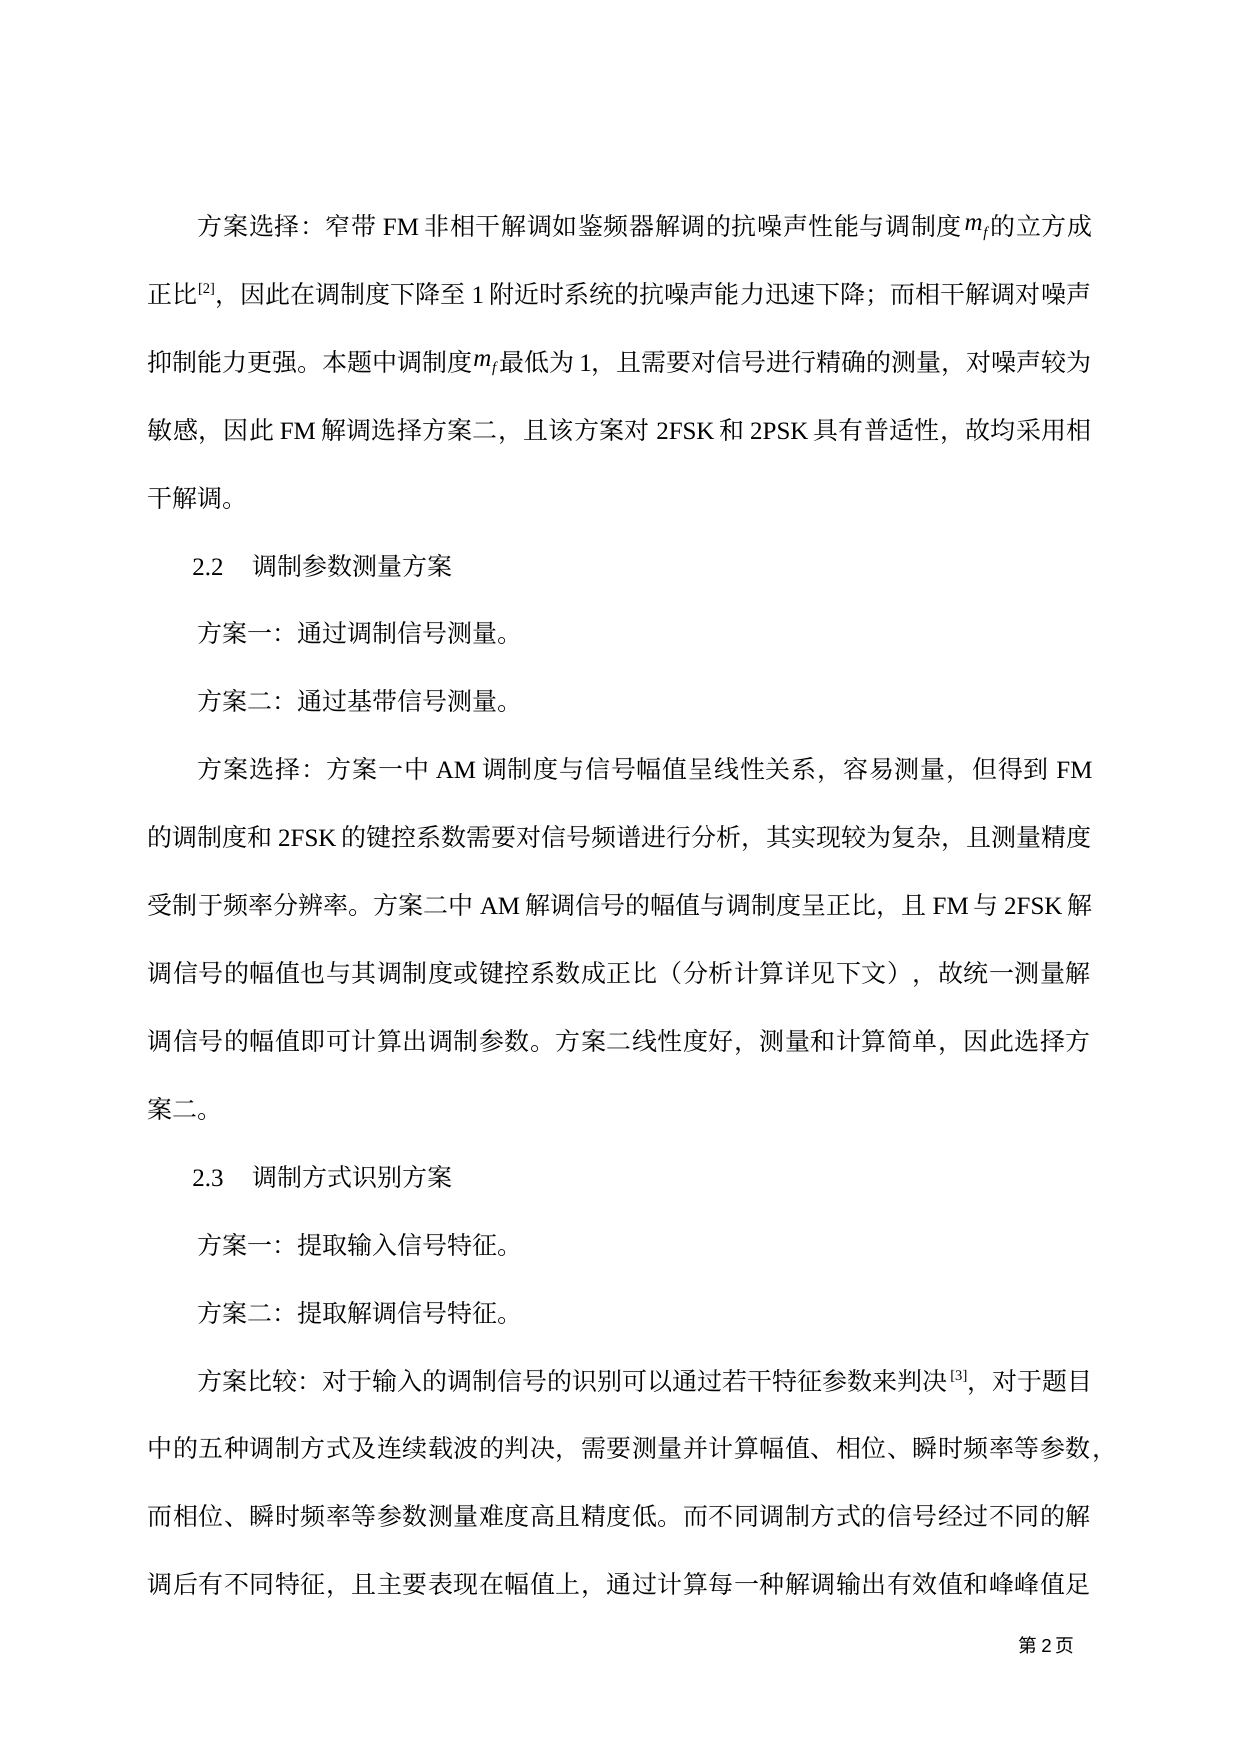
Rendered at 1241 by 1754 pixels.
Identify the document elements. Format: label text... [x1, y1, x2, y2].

text 方案选择：方案一中AM调制度与信号幅值呈线性关系，容易测量，但得到FM的调制度和2FSK的键控系数需要对信号频谱进行分析，其实现较为复杂，且测量精度受制于频率分辨率。方案二中AM解调信号的幅值与调制度呈正比，且FM与2FSK解调信号的幅值也与其调制度或键控系数成正比（分析计算详见下文），故统一测量解调信号的幅值即可计算出调制参数。方案二线性度好，测量和计算简单，因此选择方案二。 [148, 734, 1092, 1141]
text 调制方式识别方案 [192, 1141, 1092, 1209]
text 调制参数测量方案 [192, 530, 1092, 598]
text 方案二：通过基带信号测量。 [148, 666, 1092, 734]
text 方案选择：窄带FM非相干解调如鉴频器解调的抗噪声性能与调制度的立方成正比[2]，因此在调制度下降至1附近时系统的抗噪声能力迅速下降；而相干解调对噪声抑制能力更强。本题中调制度最低为1，且需要对信号进行精确的测量，对噪声较为敏感，因此FM解调选择方案二，且该方案对2FSK和2PSK具有普适性，故均采用相干解调。 [148, 191, 1092, 530]
text 方案一：提取输入信号特征。 [148, 1209, 1092, 1277]
text 方案二：提取解调信号特征。 [148, 1277, 1092, 1345]
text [148, 1345, 1092, 1617]
text 方案一：通过调制信号测量。 [148, 598, 1092, 666]
